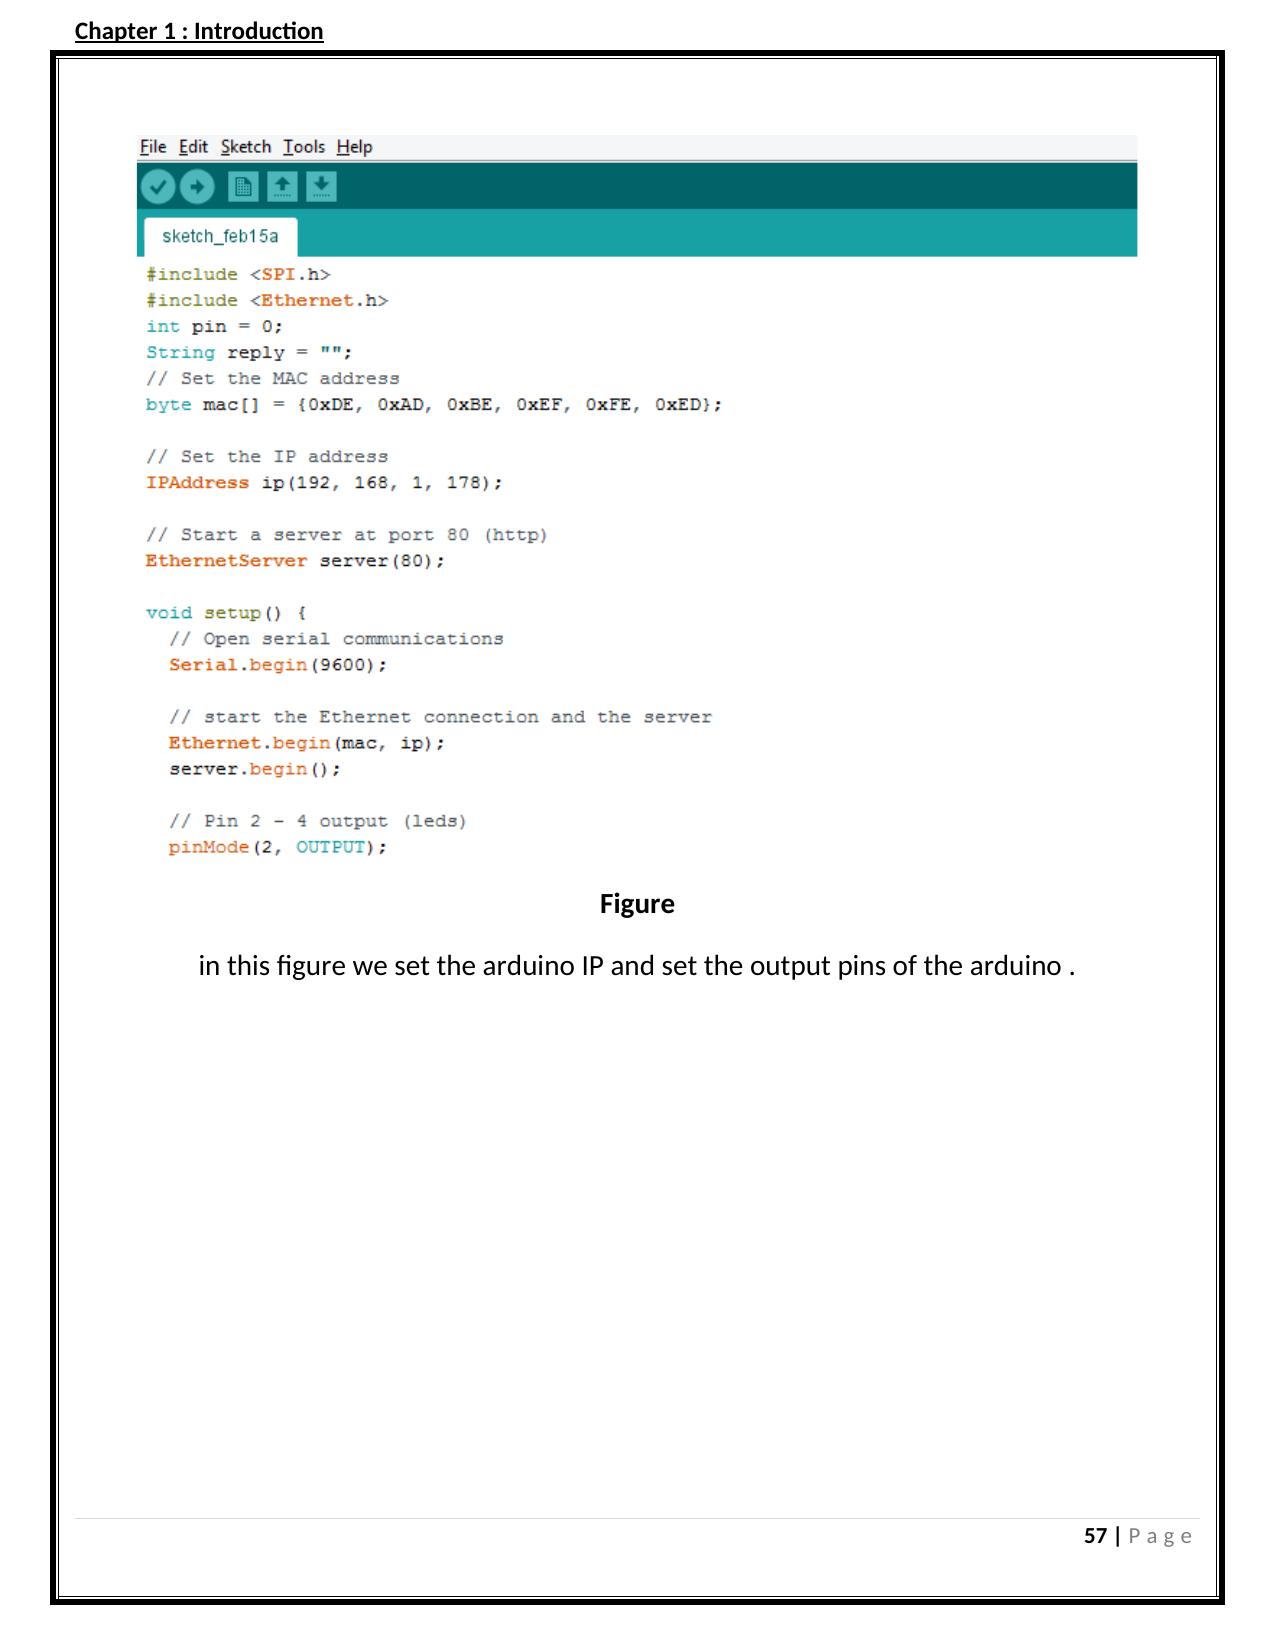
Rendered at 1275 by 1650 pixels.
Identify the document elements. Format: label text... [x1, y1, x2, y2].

picture [136, 135, 1139, 860]
text in this figure we set the arduino IP and set the output pins of the arduino . [75, 947, 1200, 982]
text Figure [75, 885, 1200, 921]
